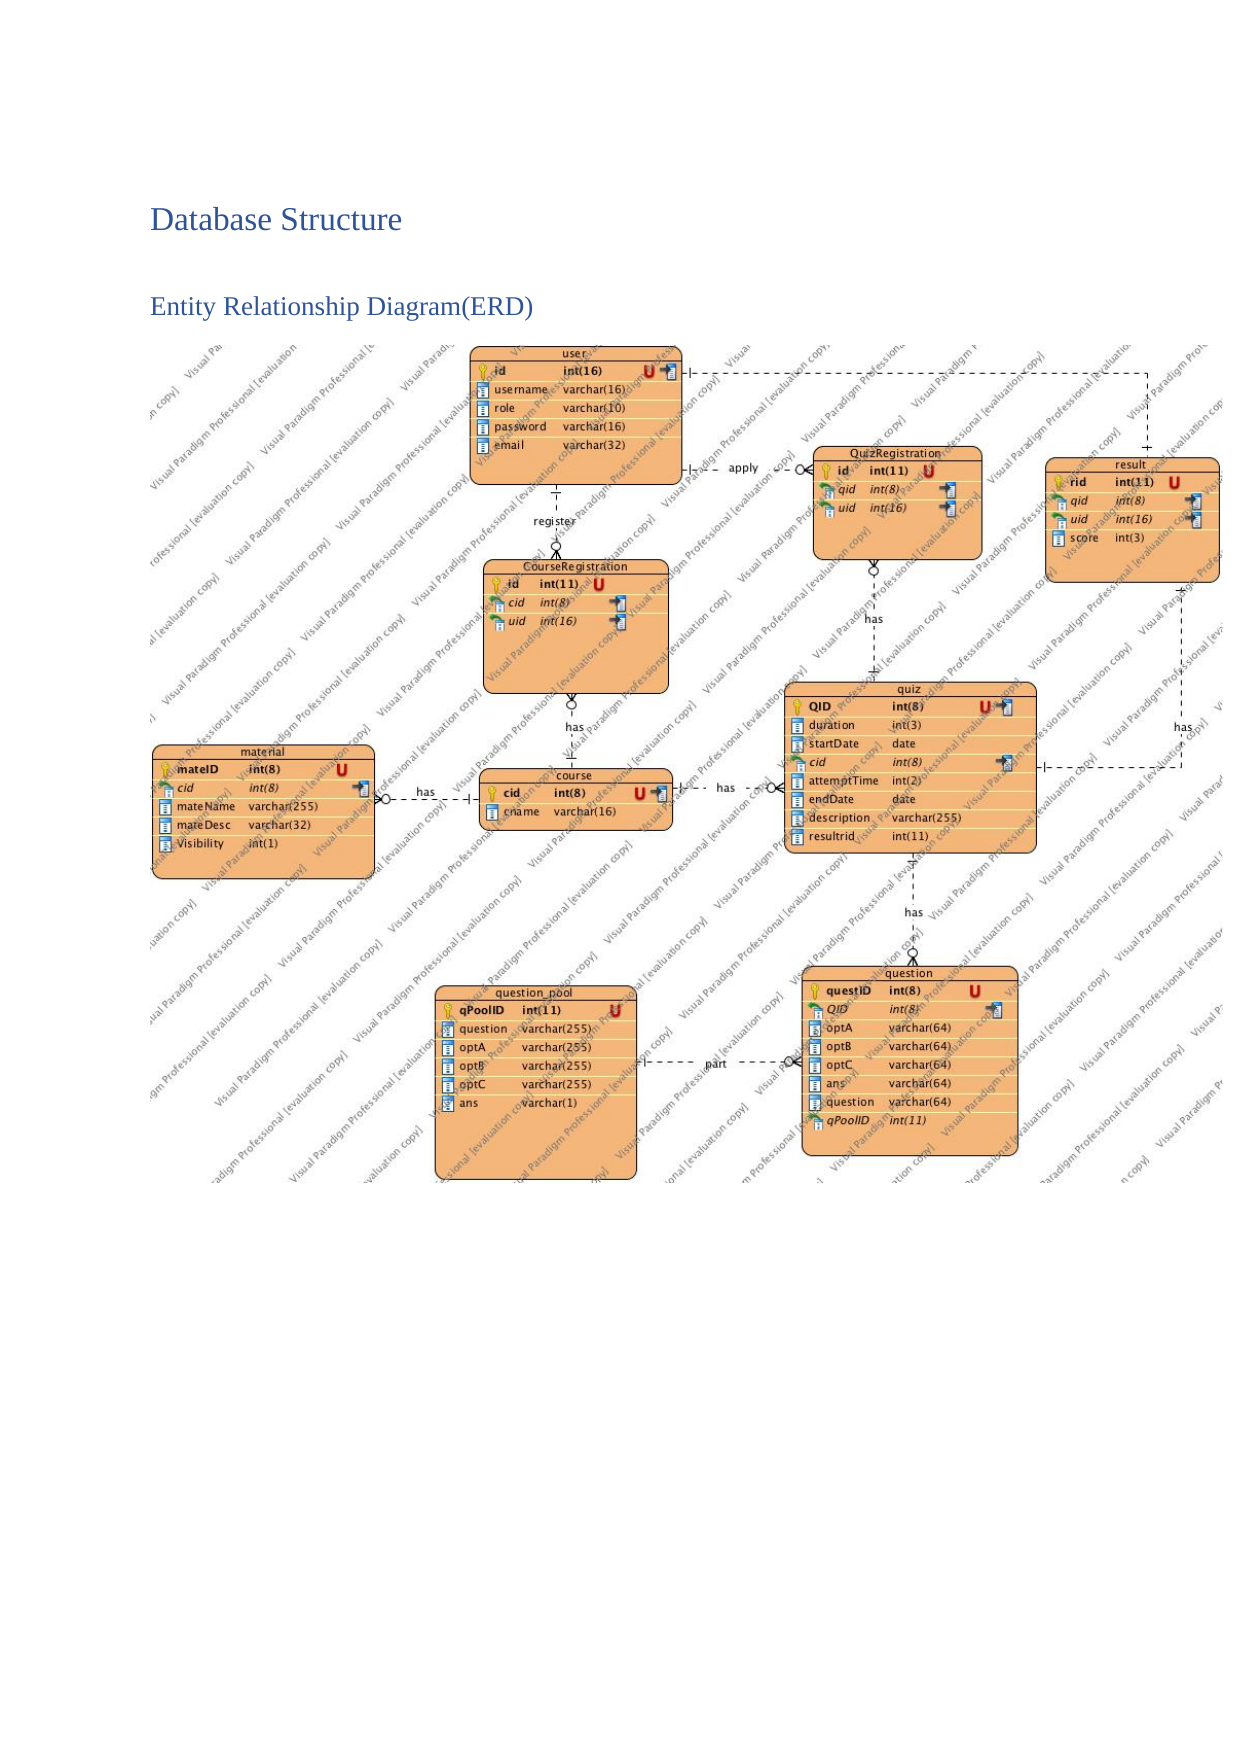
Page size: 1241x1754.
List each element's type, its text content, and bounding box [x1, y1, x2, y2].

subtitle Entity Relationship Diagram(ERD) [150, 290, 1090, 321]
subtitle Database Structure [150, 199, 1090, 237]
picture [150, 345, 1223, 1183]
